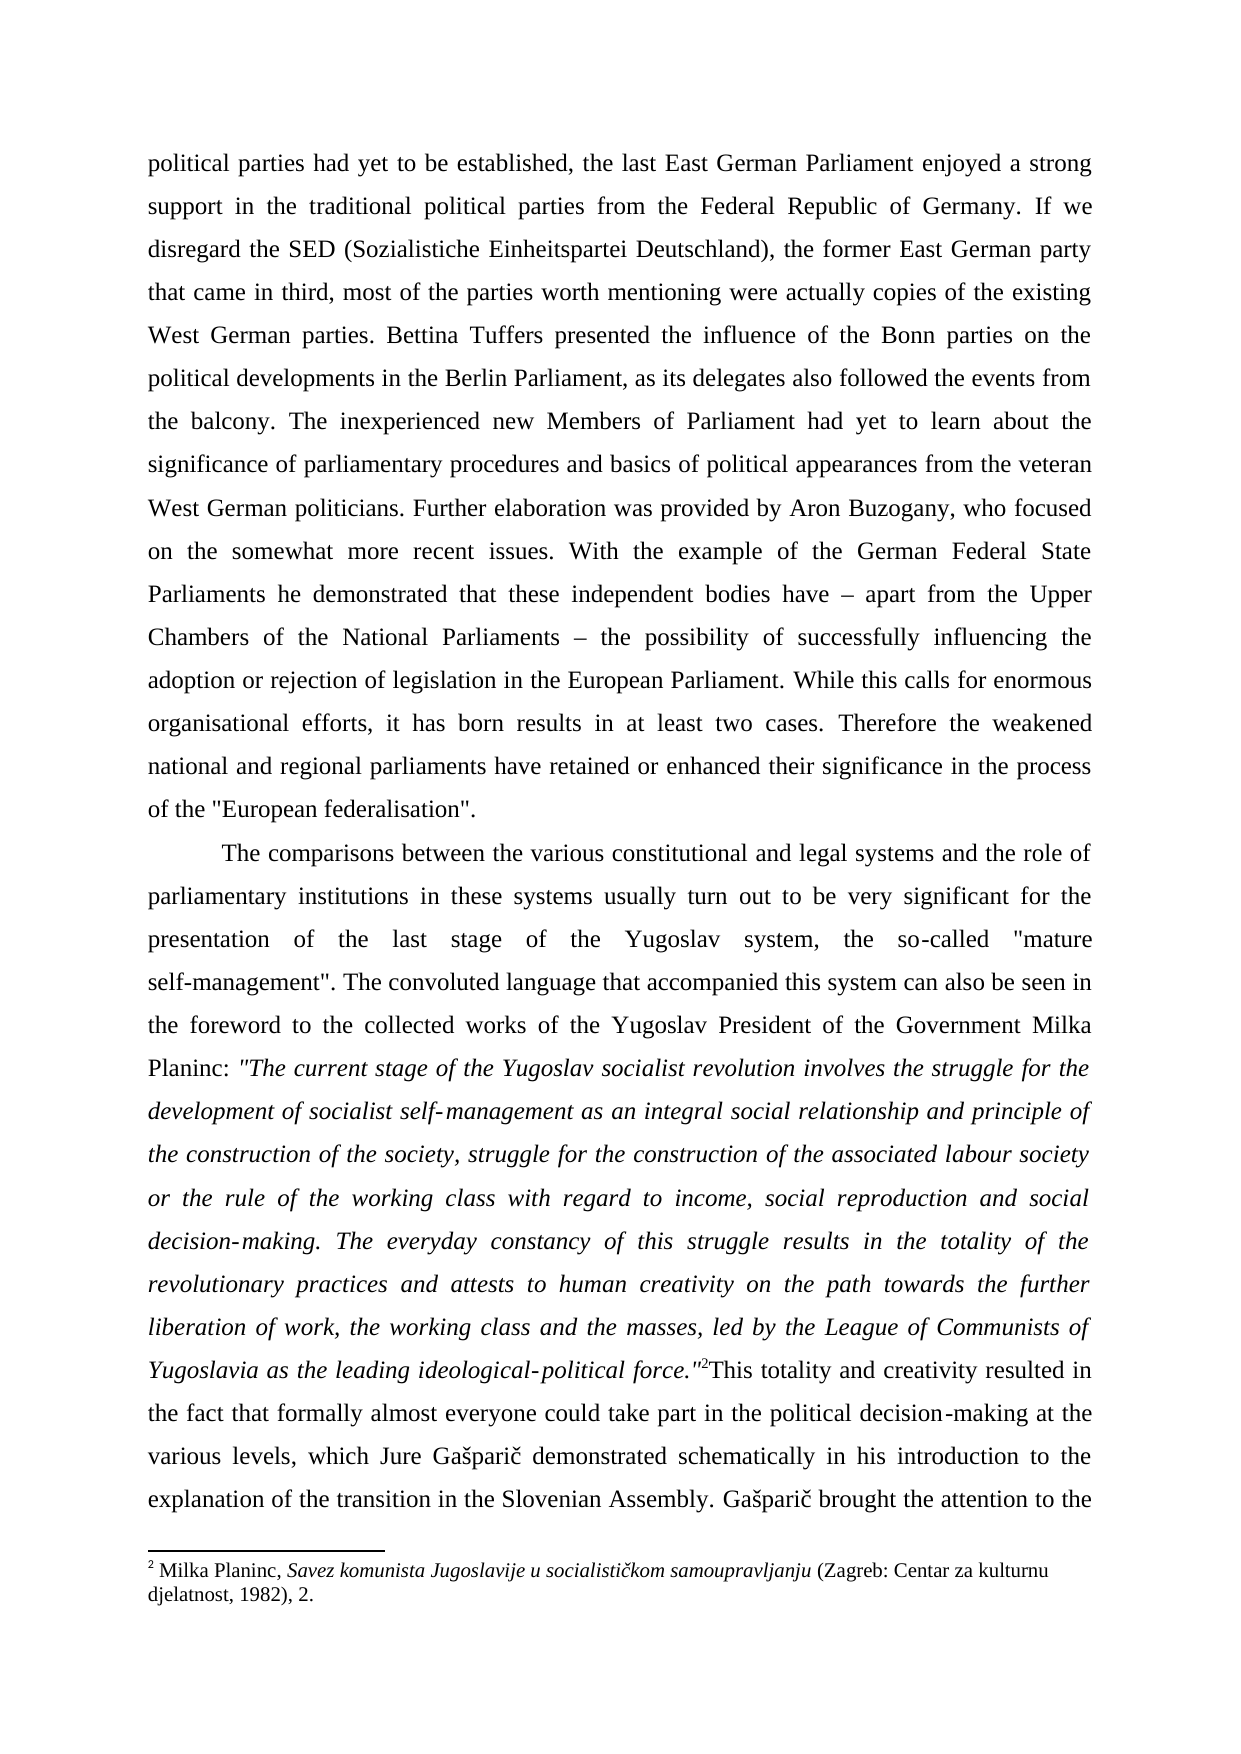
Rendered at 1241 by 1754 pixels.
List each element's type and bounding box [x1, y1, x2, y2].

text [148, 148, 1093, 823]
text [148, 838, 1093, 1513]
